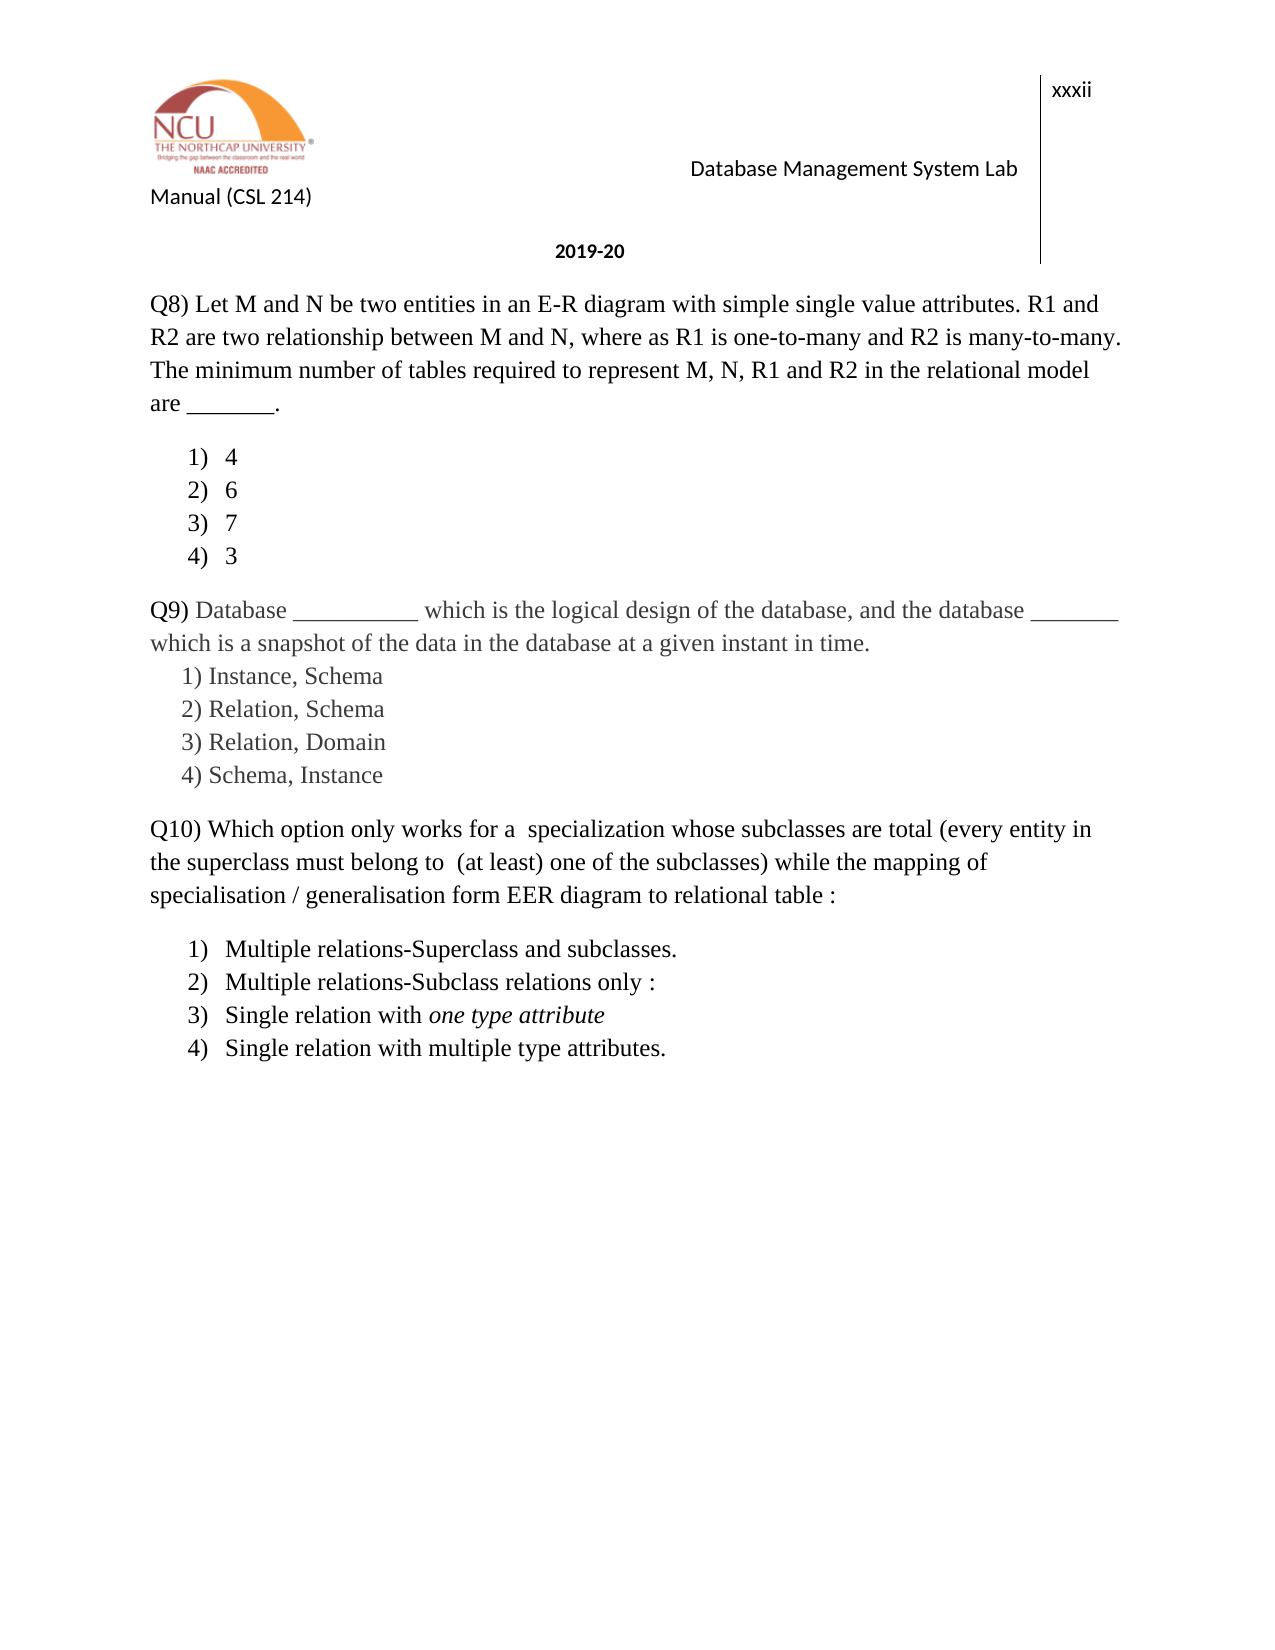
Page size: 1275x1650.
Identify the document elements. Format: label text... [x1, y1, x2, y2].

text Q8) Let M and N be two entities in an E-R diagram with simple single value attributes. R1 and R2 are two relationship between M and N, where as R1 is one-to-many and R2 is many-to-many. The minimum number of tables required to represent M, N, R1 and R2 in the relational model are _______. [150, 289, 1125, 417]
list Multiple relations-Subclass relations only : [187, 967, 1125, 996]
list 6 [187, 475, 1125, 504]
text Q9) Database __________ which is the logical design of the database, and the database _______ which is a snapshot of the data in the database at a given instant in time. 1) Instance, Schema 2) Relation, Schema 3) Relation, Domain 4) Schema, Instance [150, 595, 1125, 789]
picture [150, 75, 314, 177]
list 3 [187, 541, 1125, 570]
list 4 [187, 442, 1125, 471]
list 7 [187, 508, 1125, 537]
text Q10) Which option only works for a specialization whose subclasses are total (every entity in the superclass must belong to (at least) one of the subclasses) while the mapping of specialisation / generalisation form EER diagram to relational table : [150, 814, 1125, 909]
list Single relation with multiple type attributes. [187, 1033, 1125, 1062]
list Multiple relations-Superclass and subclasses. [187, 934, 1125, 963]
list Single relation with one type attribute [187, 1000, 1125, 1029]
